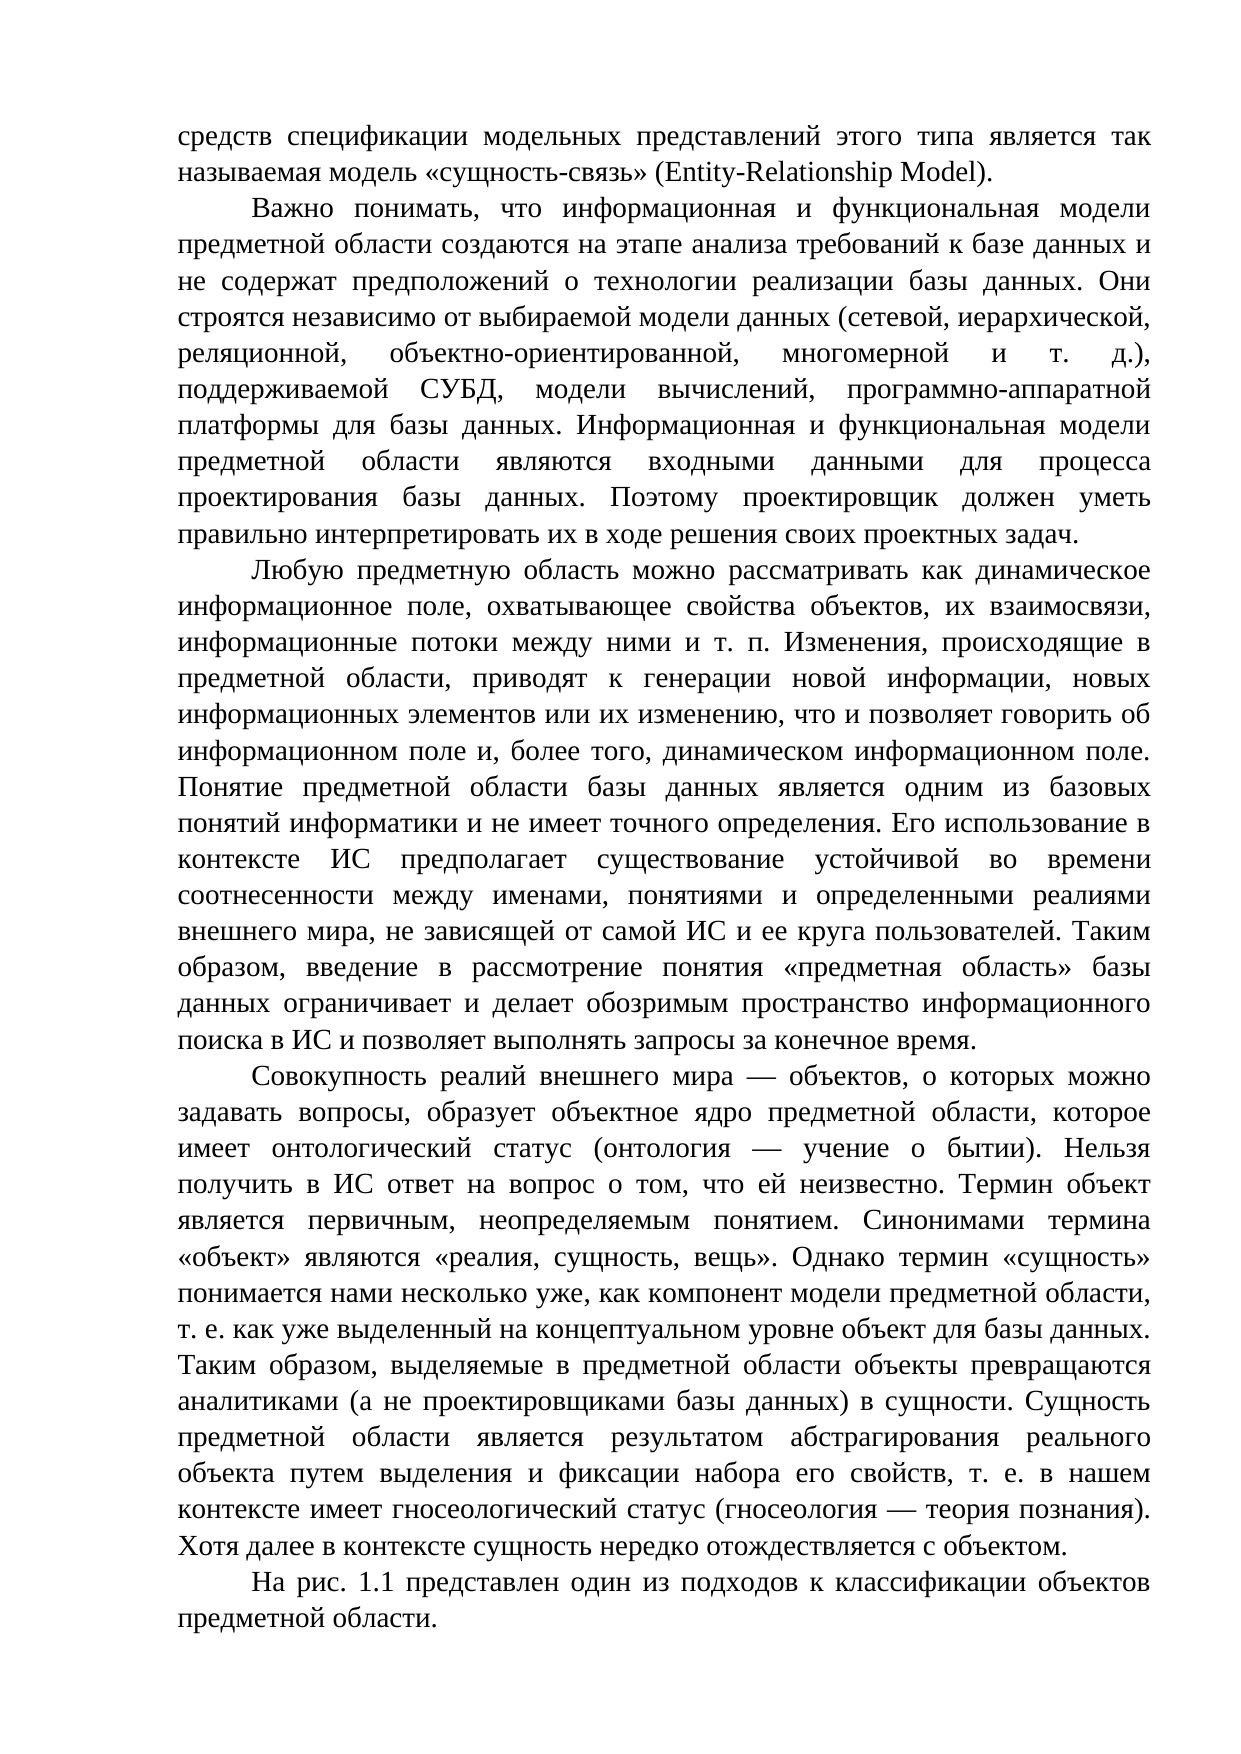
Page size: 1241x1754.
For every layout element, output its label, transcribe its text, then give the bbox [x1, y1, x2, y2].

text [177, 118, 1152, 188]
text Любую предметную область можно рассматривать как динамическое информационное поле, охватывающее свойства объектов, их взаимосвязи, информационные потоки между ними и т. п. Изменения, происходящие в предметной области, приводят к генерации новой информации, новых информационных элементов или их изменению, что и позволяет говорить об информационном поле и, более того, динамическом информационном поле. Понятие предметной области базы данных является одним из базовых понятий информатики и не имеет точного определения. Его использование в контексте ИС предполагает существование устойчивой во времени соотнесенности между именами, понятиями и определенными реалиями внешнего мира, не зависящей от самой ИС и ее круга пользователей. Таким образом, введение в рассмотрение понятия «предметная область» базы данных ограничивает и делает обозримым пространство информационного поиска в ИС и позволяет выполнять запросы за конечное время. [177, 552, 1152, 1055]
text На рис. 1.1 представлен один из подходов к классификации объектов предметной области. [177, 1564, 1152, 1634]
text Важно понимать, что информационная и функциональная модели предметной области создаются на этапе анализа требований к базе данных и не содержат предположений о технологии реализации базы данных. Они строятся независимо от выбираемой модели данных (сетевой, иерархической, реляционной, объектно-ориентированной, многомерной и т. д.), поддерживаемой СУБД, модели вычислений, программно-аппаратной платформы для базы данных. Информационная и функциональная модели предметной области являются входными данными для процесса проектирования базы данных. Поэтому проектировщик должен уметь правильно интерпретировать их в ходе решения своих проектных задач. [177, 190, 1152, 549]
text Совокупность реалий внешнего мира — объектов, о которых можно задавать вопросы, образует объектное ядро предметной области, которое имеет онтологический статус (онтология — учение о бытии). Нельзя получить в ИС ответ на вопрос о том, что ей неизвестно. Термин объект является первичным, неопределяемым понятием. Синонимами термина «объект» являются «реалия, сущность, вещь». Однако термин «сущность» понимается нами несколько уже, как компонент модели предметной области, т. е. как уже выделенный на концептуальном уровне объект для базы данных. Таким образом, выделяемые в предметной области объекты превращаются аналитиками (а не проектировщиками базы данных) в сущности. Сущность предметной области является результатом абстрагирования реального объекта путем выделения и фиксации набора его свойств, т. е. в нашем контексте имеет гносеологический статус (гносеология — теория познания). Хотя далее в контексте сущность нередко отождествляется с объектом. [177, 1058, 1152, 1561]
